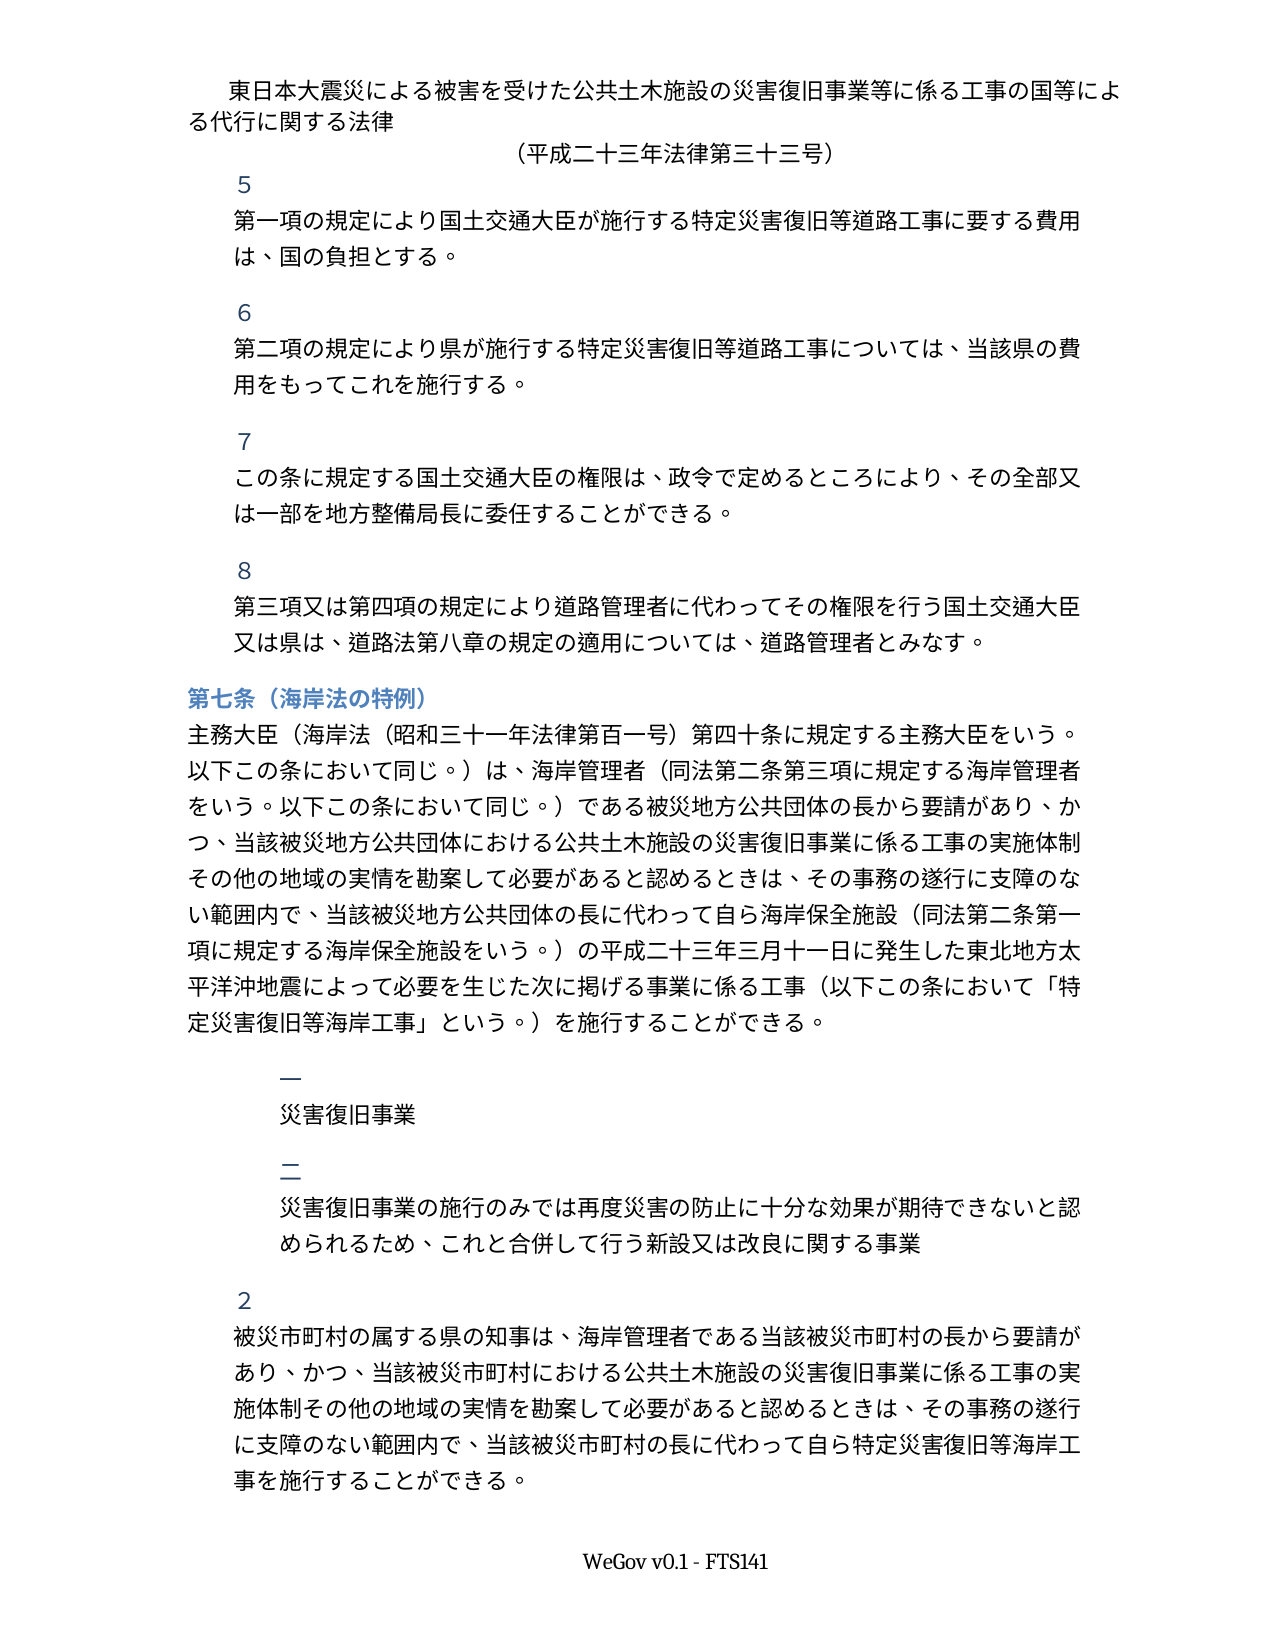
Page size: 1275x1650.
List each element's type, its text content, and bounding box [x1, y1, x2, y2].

text 災害復旧事業 [279, 1099, 1087, 1131]
text 被災市町村の属する県の知事は、海岸管理者である当該被災市町村の長から要請があり、かつ、当該被災市町村における公共土木施設の災害復旧事業に係る工事の実施体制その他の地域の実情を勘案して必要があると認めるときは、その事務の遂行に支障のない範囲内で、当該被災市町村の長に代わって自ら特定災害復旧等海岸工事を施行することができる。 [233, 1321, 1087, 1496]
text 第三項又は第四項の規定により道路管理者に代わってその権限を行う国土交通大臣又は県は、道路法第八章の規定の適用については、道路管理者とみなす。 [233, 591, 1087, 658]
subtitle 一 [279, 1063, 1087, 1095]
subtitle ２ [233, 1285, 1087, 1316]
text 災害復旧事業の施行のみでは再度災害の防止に十分な効果が期待できないと認められるため、これと合併して行う新設又は改良に関する事業 [279, 1192, 1087, 1259]
subtitle ７ [233, 426, 1087, 457]
subtitle ６ [233, 297, 1087, 329]
text この条に規定する国土交通大臣の権限は、政令で定めるところにより、その全部又は一部を地方整備局長に委任することができる。 [233, 462, 1087, 529]
text 第一項の規定により国土交通大臣が施行する特定災害復旧等道路工事に要する費用は、国の負担とする。 [233, 205, 1087, 272]
text 第二項の規定により県が施行する特定災害復旧等道路工事については、当該県の費用をもってこれを施行する。 [233, 333, 1087, 401]
text 主務大臣（海岸法（昭和三十一年法律第百一号）第四十条に規定する主務大臣をいう。以下この条において同じ。）は、海岸管理者（同法第二条第三項に規定する海岸管理者をいう。以下この条において同じ。）である被災地方公共団体の長から要請があり、かつ、当該被災地方公共団体における公共土木施設の災害復旧事業に係る工事の実施体制その他の地域の実情を勘案して必要があると認めるときは、その事務の遂行に支障のない範囲内で、当該被災地方公共団体の長に代わって自ら海岸保全施設（同法第二条第一項に規定する海岸保全施設をいう。）の平成二十三年三月十一日に発生した東北地方太平洋沖地震によって必要を生じた次に掲げる事業に係る工事（以下この条において「特定災害復旧等海岸工事」という。）を施行することができる。 [187, 719, 1087, 1038]
subtitle 二 [279, 1156, 1087, 1187]
subtitle ８ [233, 555, 1087, 586]
subtitle 第七条（海岸法の特例） [187, 683, 1087, 714]
subtitle ５ [233, 169, 1087, 200]
